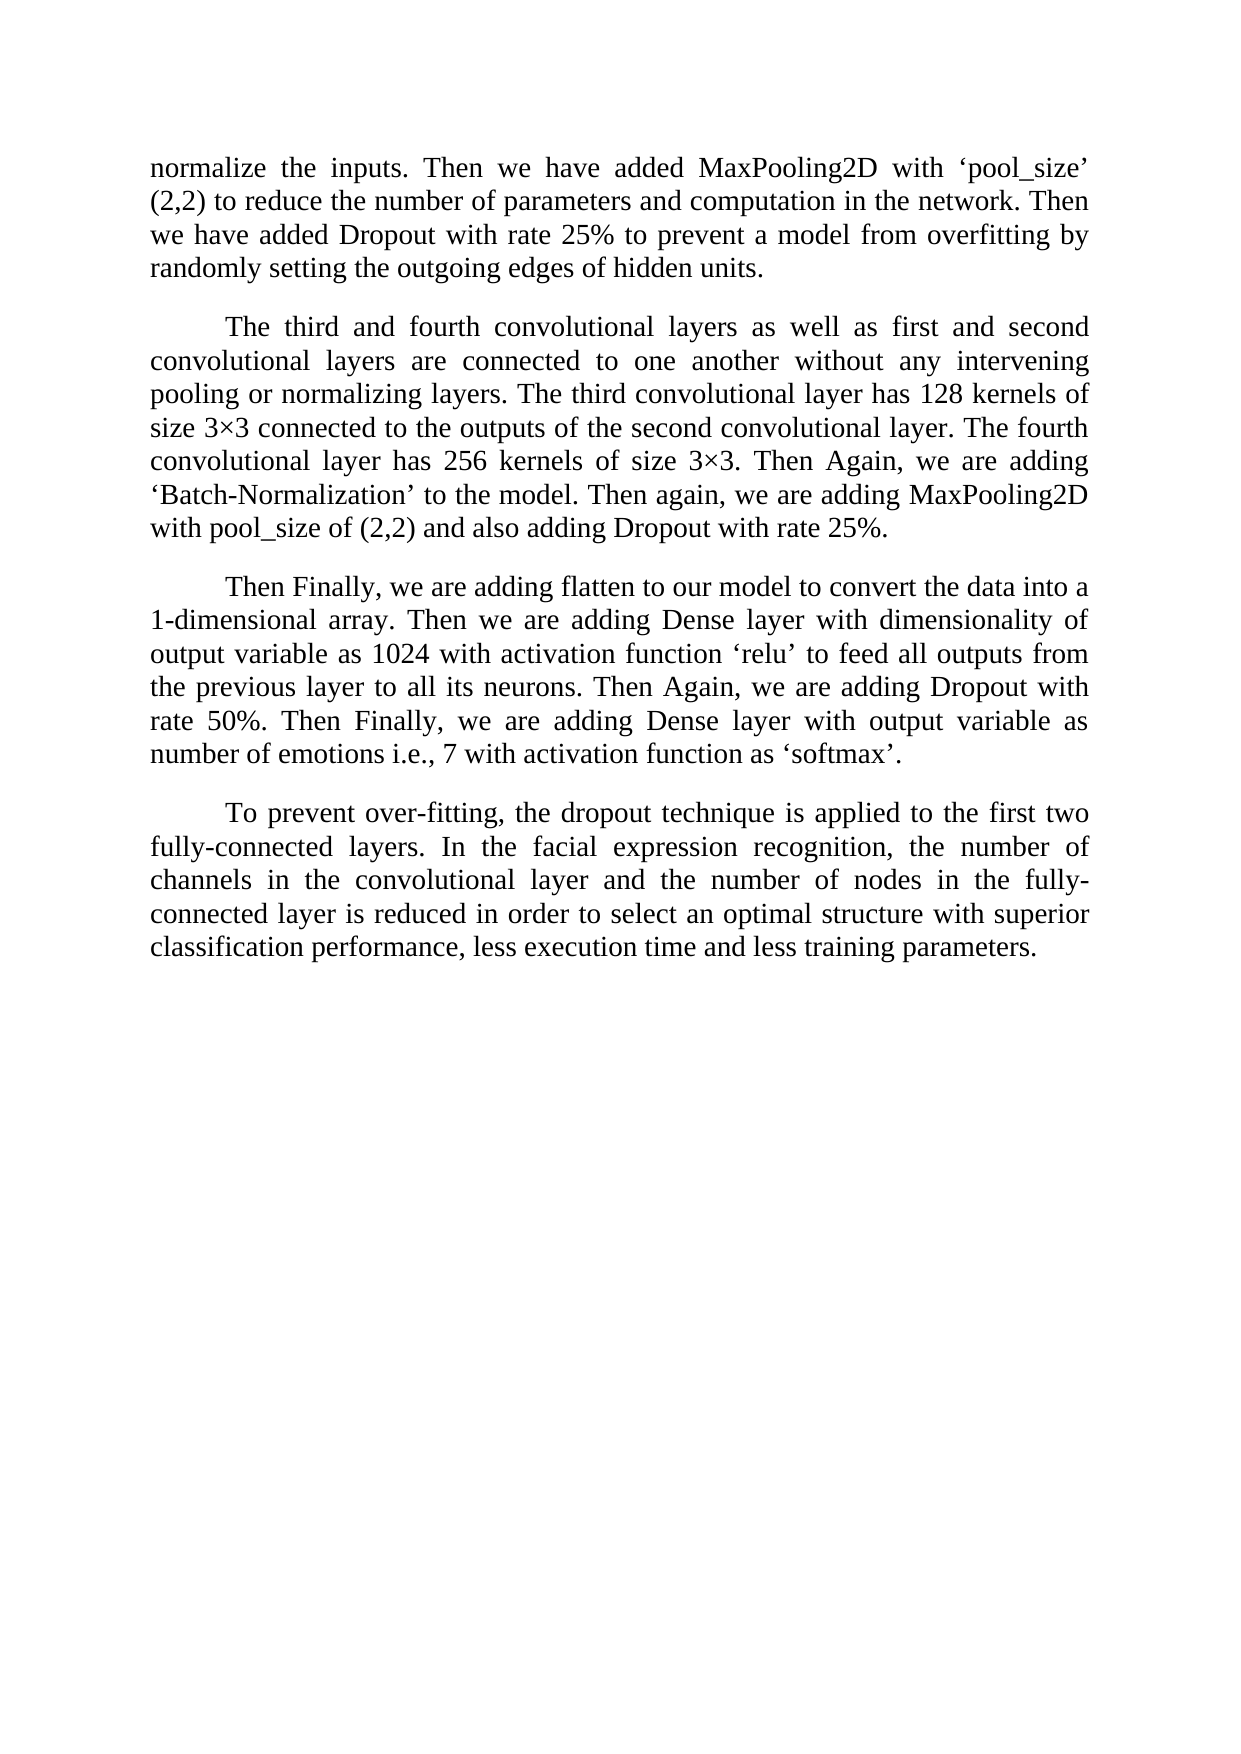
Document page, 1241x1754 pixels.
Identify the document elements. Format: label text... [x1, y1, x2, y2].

text The third and fourth convolutional layers as well as first and second convolutional layers are connected to one another without any intervening pooling or normalizing layers. The third convolutional layer has 128 kernels of size 3×3 connected to the outputs of the second convolutional layer. The fourth convolutional layer has 256 kernels of size 3×3. Then Again, we are adding ‘Batch-Normalization’ to the model. Then again, we are adding MaxPooling2D with pool_size of (2,2) and also adding Dropout with rate 25%. [150, 309, 1090, 544]
text To prevent over-fitting, the dropout technique is applied to the first two fully-connected layers. In the facial expression recognition, the number of channels in the convolutional layer and the number of nodes in the fully-connected layer is reduced in order to select an optimal structure with superior classification performance, less execution time and less training parameters. [150, 795, 1090, 963]
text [150, 150, 1090, 284]
text Then Finally, we are adding flatten to our model to convert the data into a 1-dimensional array. Then we are adding Dense layer with dimensionality of output variable as 1024 with activation function ‘relu’ to feed all outputs from the previous layer to all its neurons. Then Again, we are adding Dropout with rate 50%. Then Finally, we are adding Dense layer with output variable as number of emotions i.e., 7 with activation function as ‘softmax’. [150, 569, 1090, 770]
